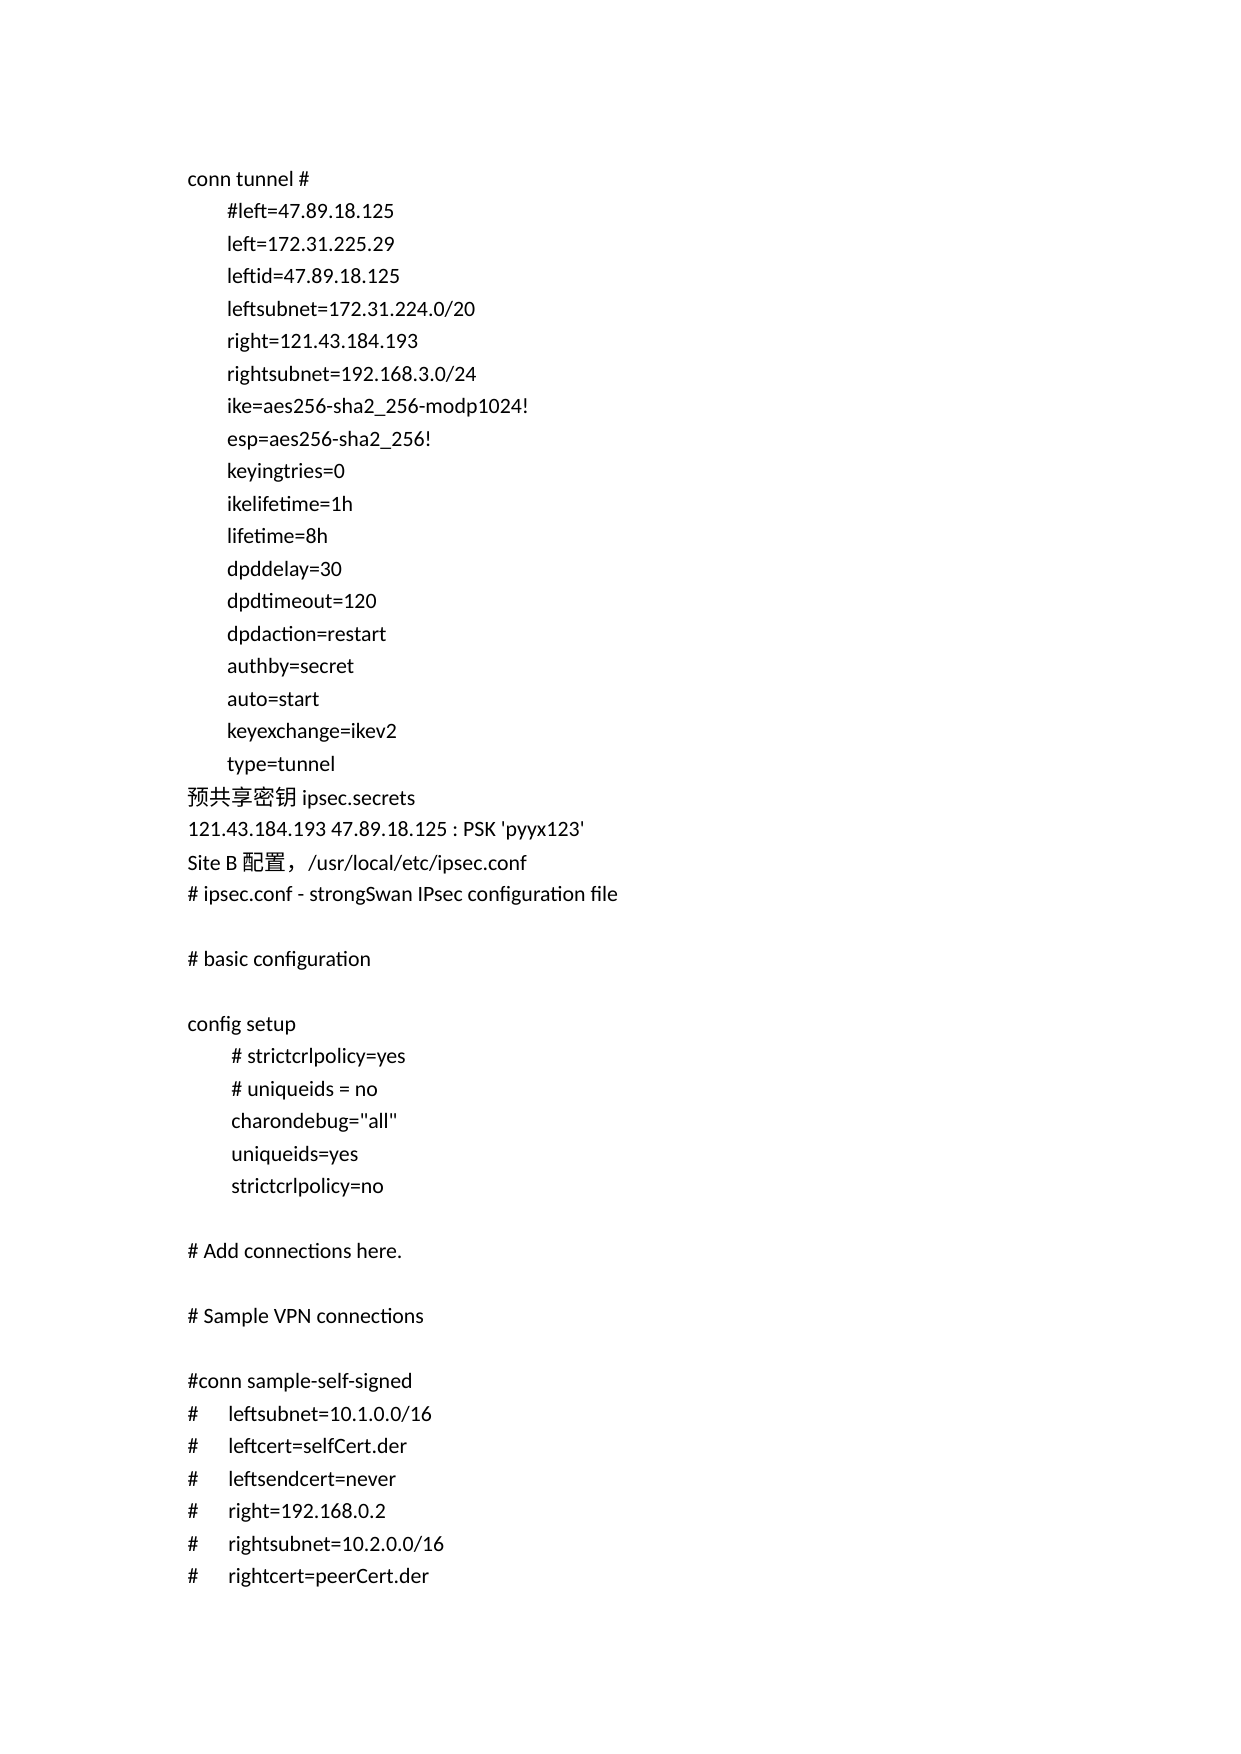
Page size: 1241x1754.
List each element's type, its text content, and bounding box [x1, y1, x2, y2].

text strictcrlpolicy=no [187, 1169, 1053, 1202]
text lifetime=8h [187, 519, 1053, 552]
text keyexchange=ikev2 [187, 714, 1053, 747]
text # Add connections here. [187, 1234, 1053, 1267]
text # leftcert=selfCert.der [187, 1429, 1053, 1462]
text # rightsubnet=10.2.0.0/16 [187, 1527, 1053, 1559]
text esp=aes256-sha2_256! [187, 422, 1053, 454]
text ikelifetime=1h [187, 487, 1053, 519]
text charondebug="all" [187, 1104, 1053, 1137]
text uniqueids=yes [187, 1137, 1053, 1169]
text 预共享密钥 ipsec.secrets [187, 779, 1053, 812]
text #left=47.89.18.125 [187, 194, 1053, 227]
text # rightcert=peerCert.der [187, 1559, 1053, 1592]
text auto=start [187, 682, 1053, 714]
text keyingtries=0 [187, 454, 1053, 487]
text # ipsec.conf - strongSwan IPsec configuration file [187, 877, 1053, 909]
text Site B 配置，/usr/local/etc/ipsec.conf [187, 844, 1053, 877]
text dpddelay=30 [187, 552, 1053, 584]
text right=121.43.184.193 [187, 324, 1053, 357]
text # right=192.168.0.2 [187, 1494, 1053, 1527]
text config setup [187, 1007, 1053, 1039]
text authby=secret [187, 649, 1053, 682]
text type=tunnel [187, 747, 1053, 779]
text # Sample VPN connections [187, 1299, 1053, 1332]
text # basic configuration [187, 942, 1053, 974]
text 121.43.184.193 47.89.18.125 : PSK 'pyyx123' [187, 812, 1053, 844]
text # leftsubnet=10.1.0.0/16 [187, 1397, 1053, 1429]
text dpdaction=restart [187, 617, 1053, 649]
text ike=aes256-sha2_256-modp1024! [187, 389, 1053, 422]
text rightsubnet=192.168.3.0/24 [187, 357, 1053, 389]
text dpdtimeout=120 [187, 584, 1053, 617]
text # strictcrlpolicy=yes [187, 1039, 1053, 1072]
text leftid=47.89.18.125 [187, 259, 1053, 292]
text # leftsendcert=never [187, 1462, 1053, 1494]
text left=172.31.225.29 [187, 227, 1053, 259]
text #conn sample-self-signed [187, 1364, 1053, 1397]
text leftsubnet=172.31.224.0/20 [187, 292, 1053, 324]
text conn tunnel # [187, 162, 1053, 194]
text # uniqueids = no [187, 1072, 1053, 1104]
